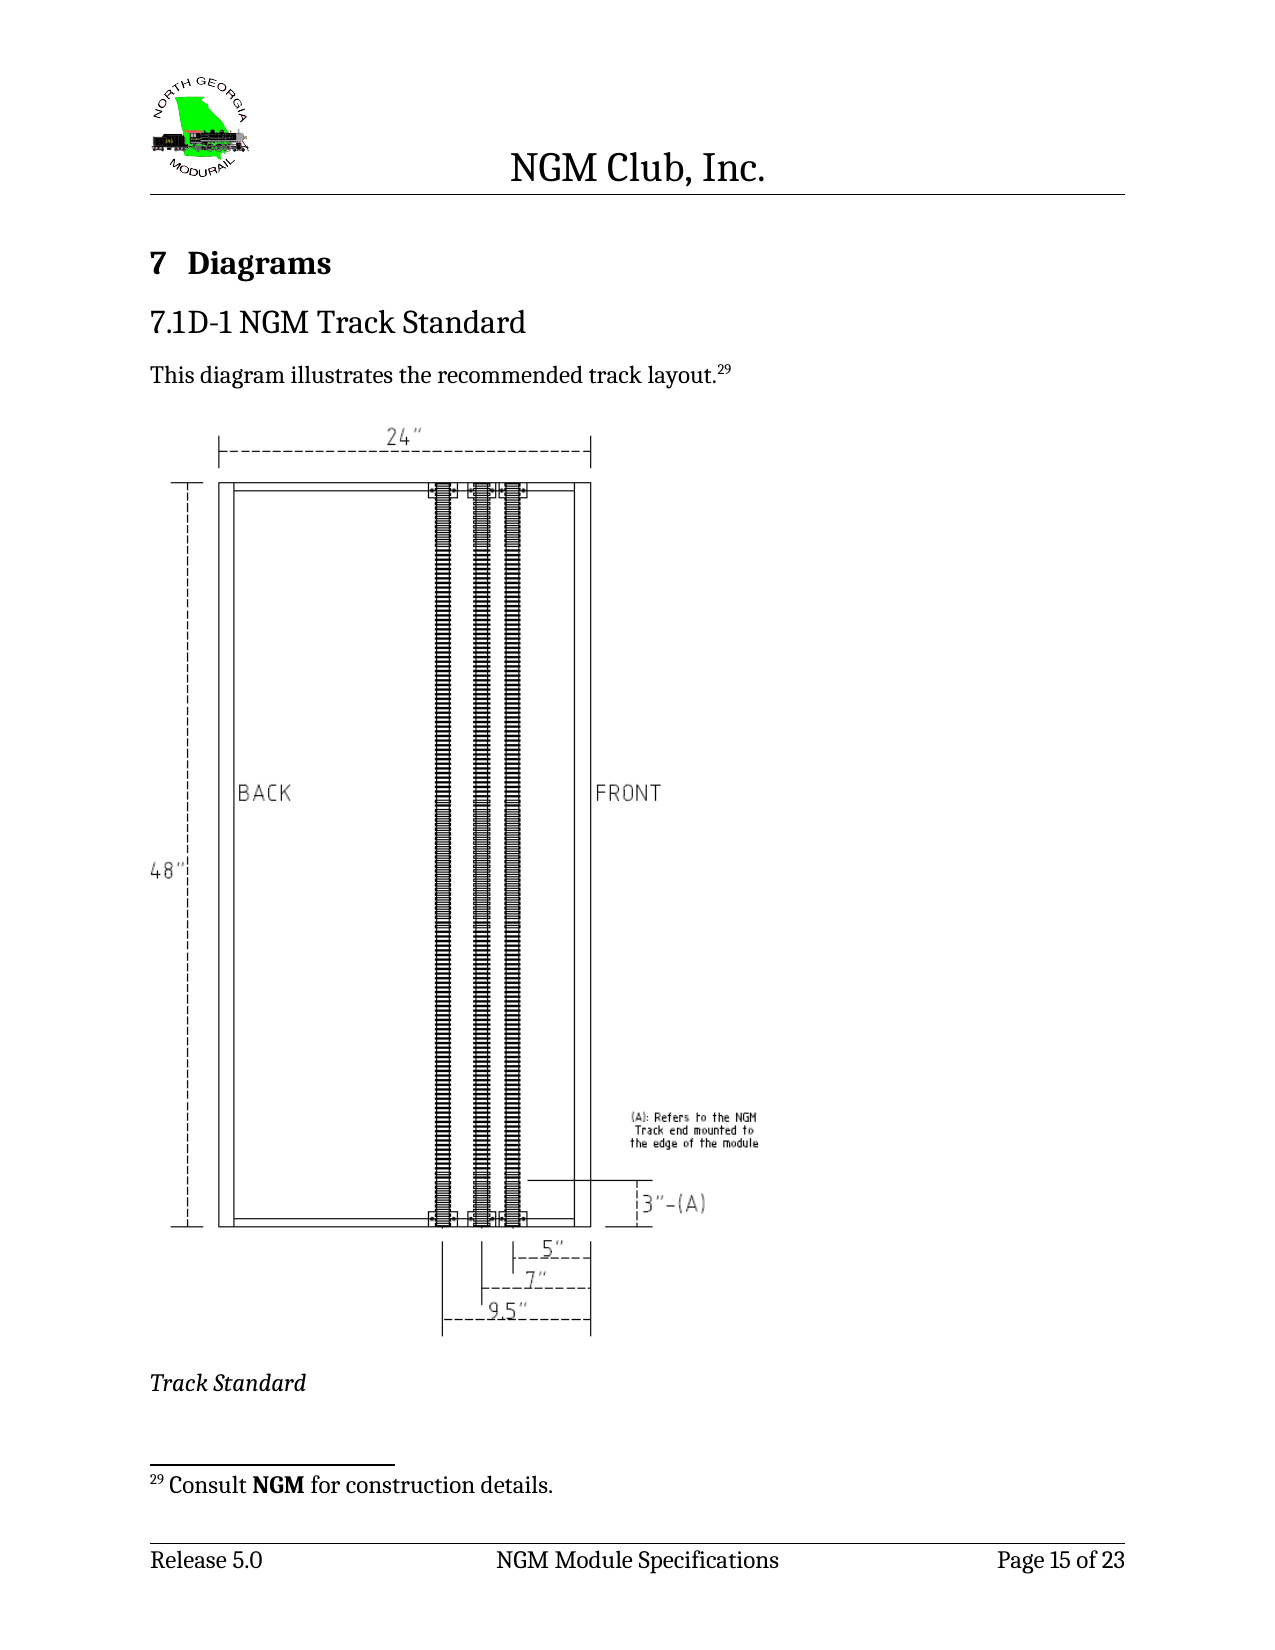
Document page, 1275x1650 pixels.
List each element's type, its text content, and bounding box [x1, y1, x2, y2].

subtitle Diagrams [150, 245, 1125, 283]
picture [150, 408, 772, 1348]
picture [150, 75, 251, 182]
text This diagram illustrates the recommended track layout. [150, 361, 1125, 390]
subtitle D-1 NGM Track Standard [150, 304, 1125, 342]
text Track Standard [150, 1368, 1125, 1397]
